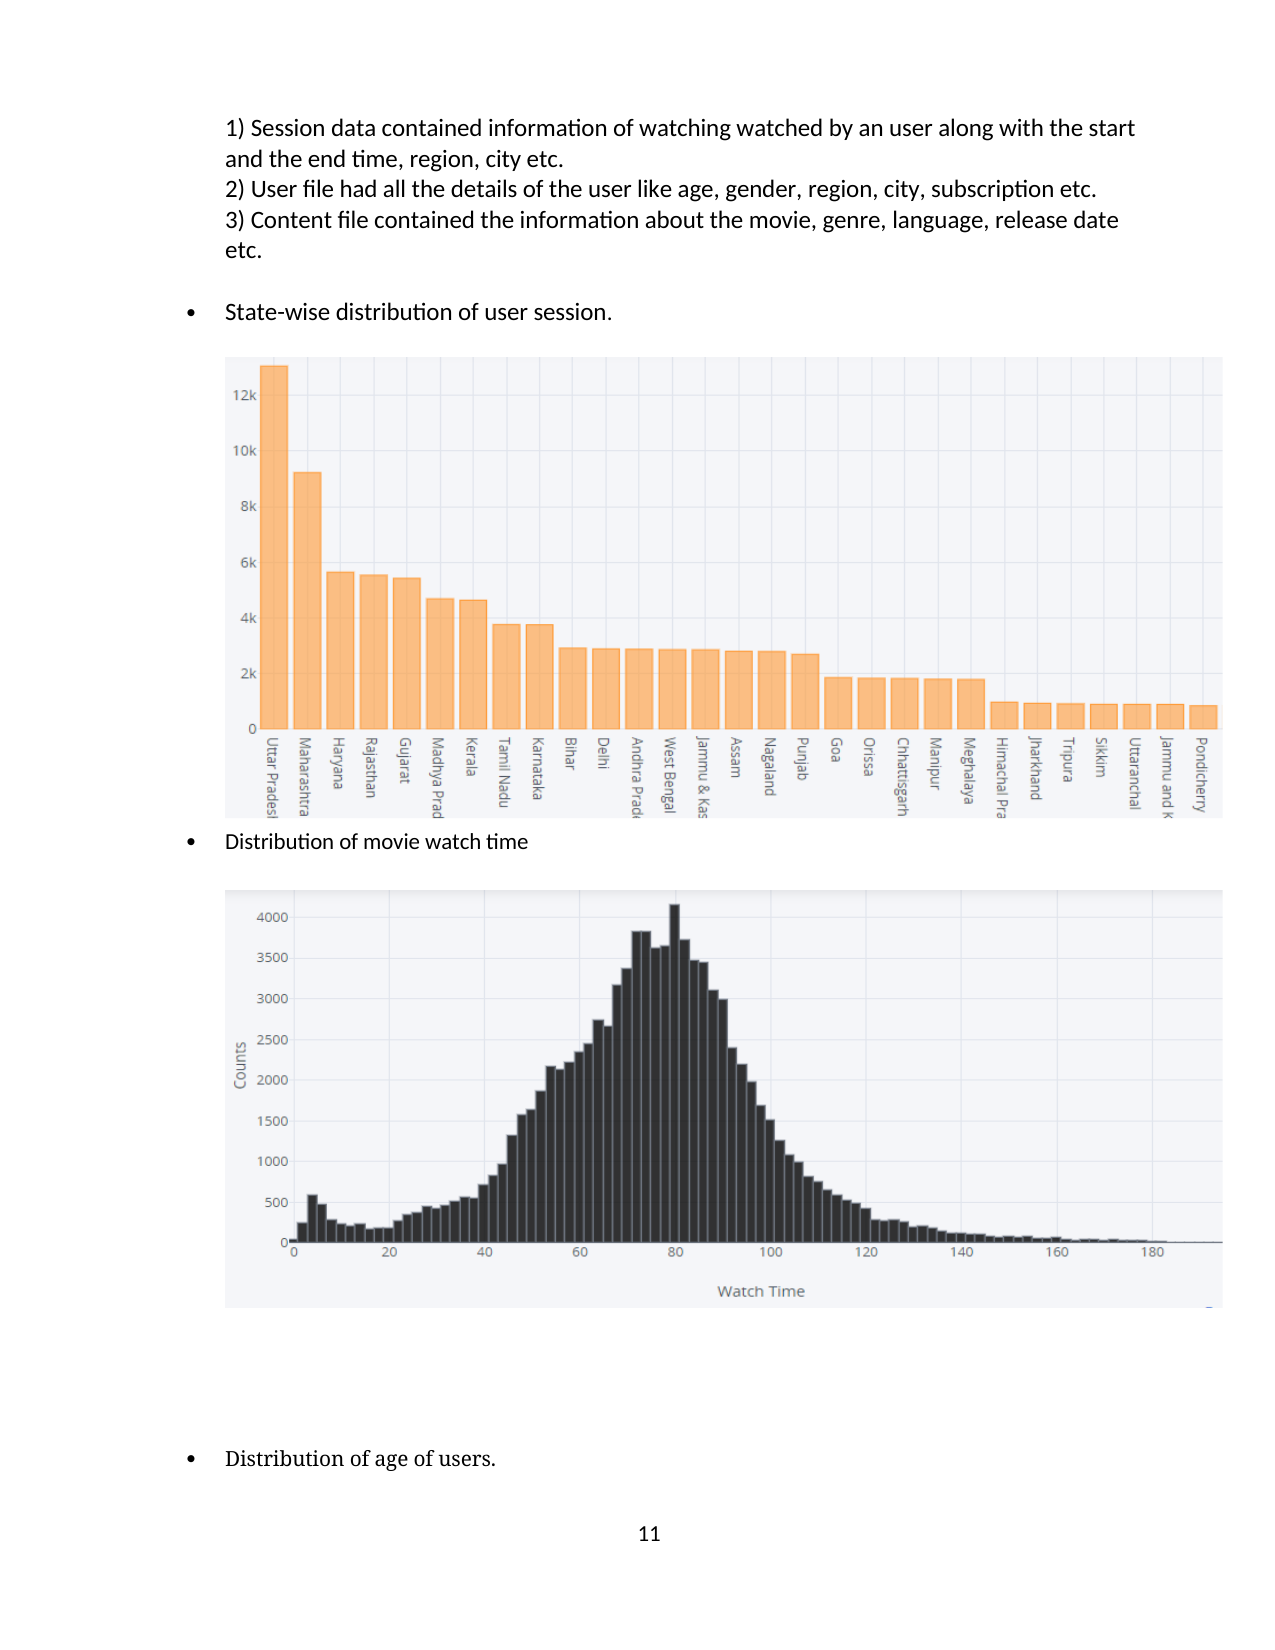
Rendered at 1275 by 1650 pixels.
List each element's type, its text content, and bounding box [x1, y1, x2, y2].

list Distribution of movie watch time [187, 827, 1147, 855]
picture [225, 890, 1223, 1308]
list 1) Session data contained information of watching watched by an user along with the start and the end time, region, city etc. [225, 112, 1147, 173]
list Distribution of age of users. [187, 1444, 1147, 1472]
list 2) User file had all the details of the user like age, gender, region, city, subscription etc. [225, 173, 1147, 204]
list 3) Content file contained the information about the movie, genre, language, release date etc. [225, 204, 1147, 265]
picture [225, 357, 1223, 827]
list State-wise distribution of user session. [187, 296, 1147, 326]
